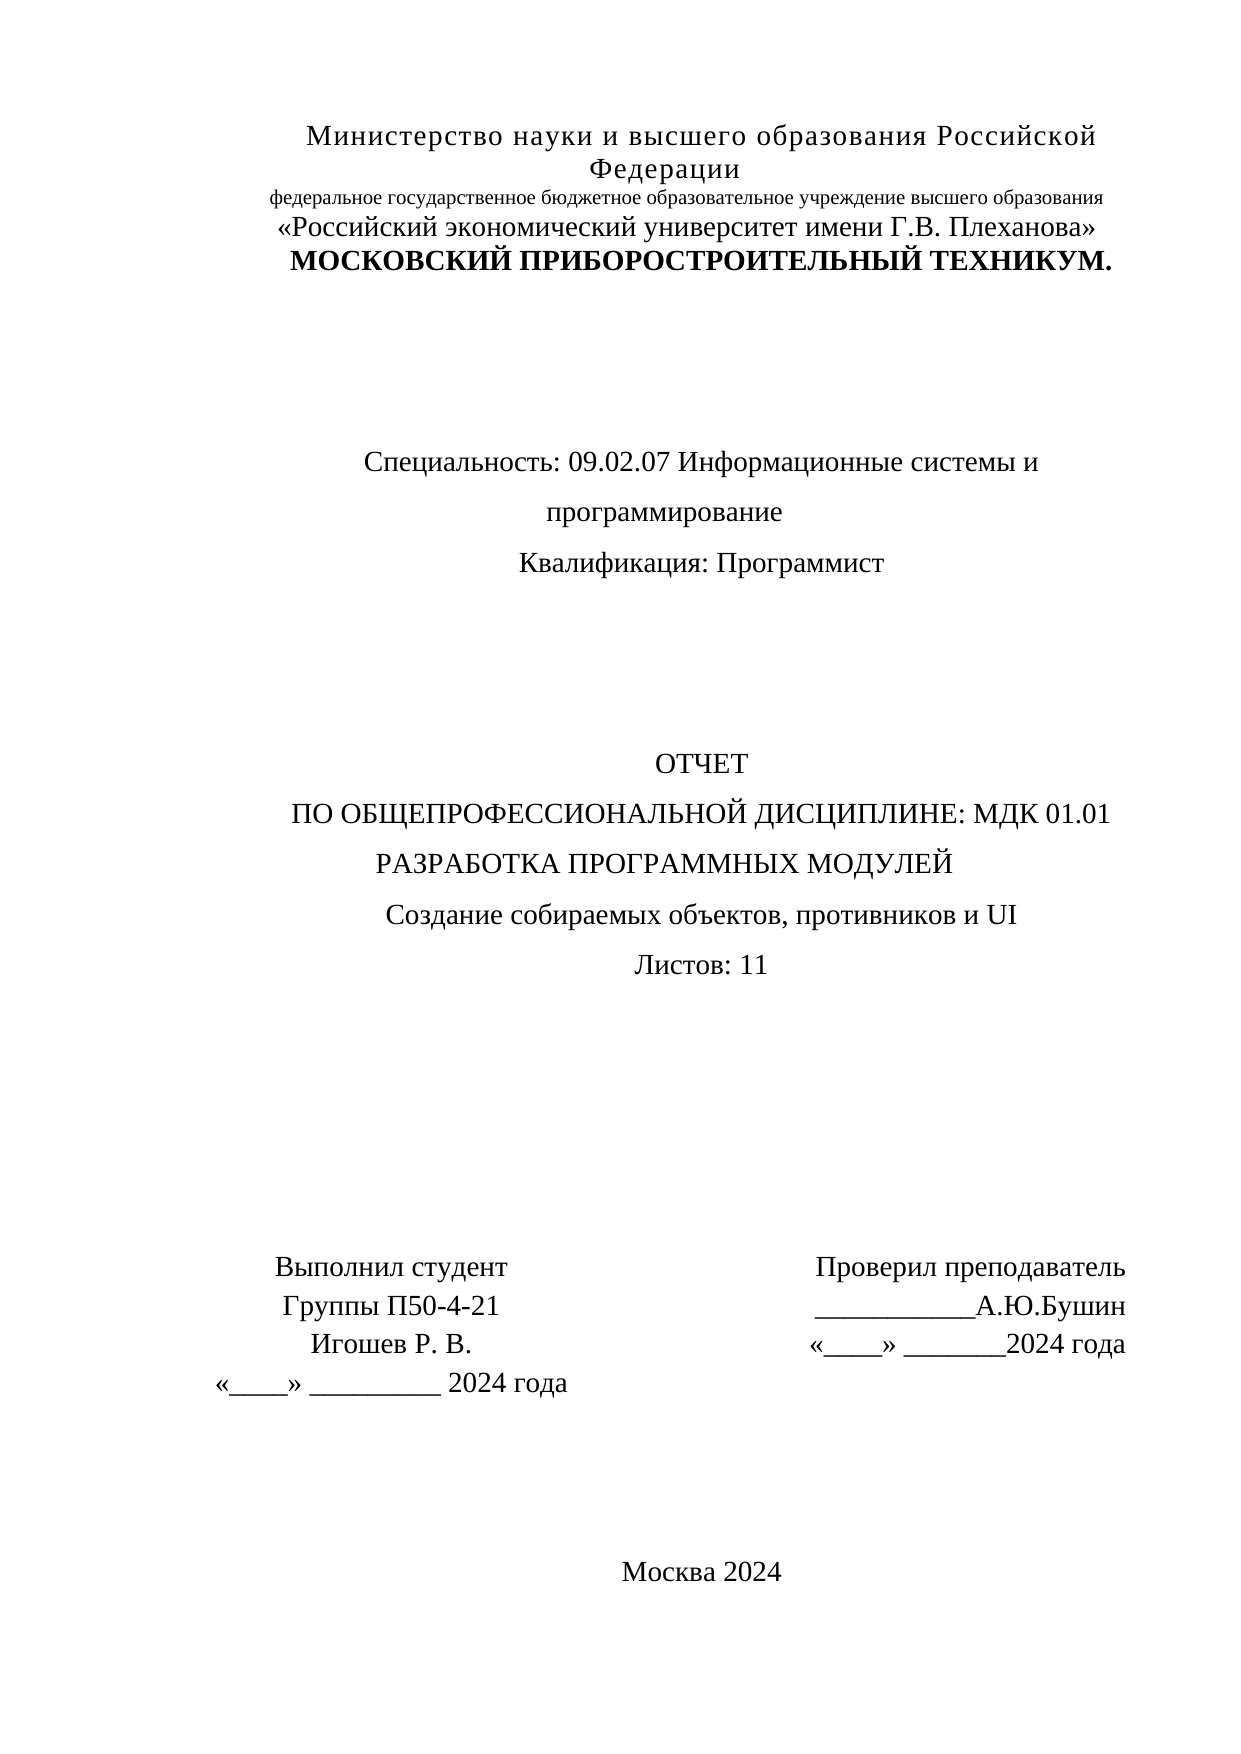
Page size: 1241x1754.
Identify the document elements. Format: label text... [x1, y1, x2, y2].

text федеральное государственное бюджетное образовательное учреждение высшего образования [148, 185, 1152, 209]
table_header Проверил преподаватель ___________А.Ю.Бушин «____» _______2024 года [709, 1249, 1196, 1403]
text Москва 2024 [177, 1554, 1152, 1588]
text Листов: 11 [177, 947, 1152, 981]
text Квалификация: Программист [177, 545, 1152, 578]
text МОСКОВСКИЙ ПРИБОРОСТРОИТЕЛЬНЫЙ ТЕХНИКУМ. [177, 243, 1152, 276]
subtitle Министерство науки и высшего образования Российской Федерации [177, 118, 1152, 185]
text ОТЧЕТ [177, 746, 1152, 779]
table_header Выполнил студент Группы П50-4-21 Игошев Р. В. «____» _________ 2024 года [133, 1249, 709, 1403]
text Специальность: 09.02.07 Информационные системы и программирование [177, 444, 1152, 528]
text ПО ОБЩЕПРОФЕССИОНАЛЬНОЙ ДИСЦИПЛИНЕ: МДК 01.01 РАЗРАБОТКА ПРОГРАММНЫХ МОДУЛЕЙ [177, 796, 1152, 880]
text Создание собираемых объектов, противников и UI [177, 897, 1152, 930]
text «Российский экономический университет имени Г.В. Плеханова» [148, 209, 1152, 243]
